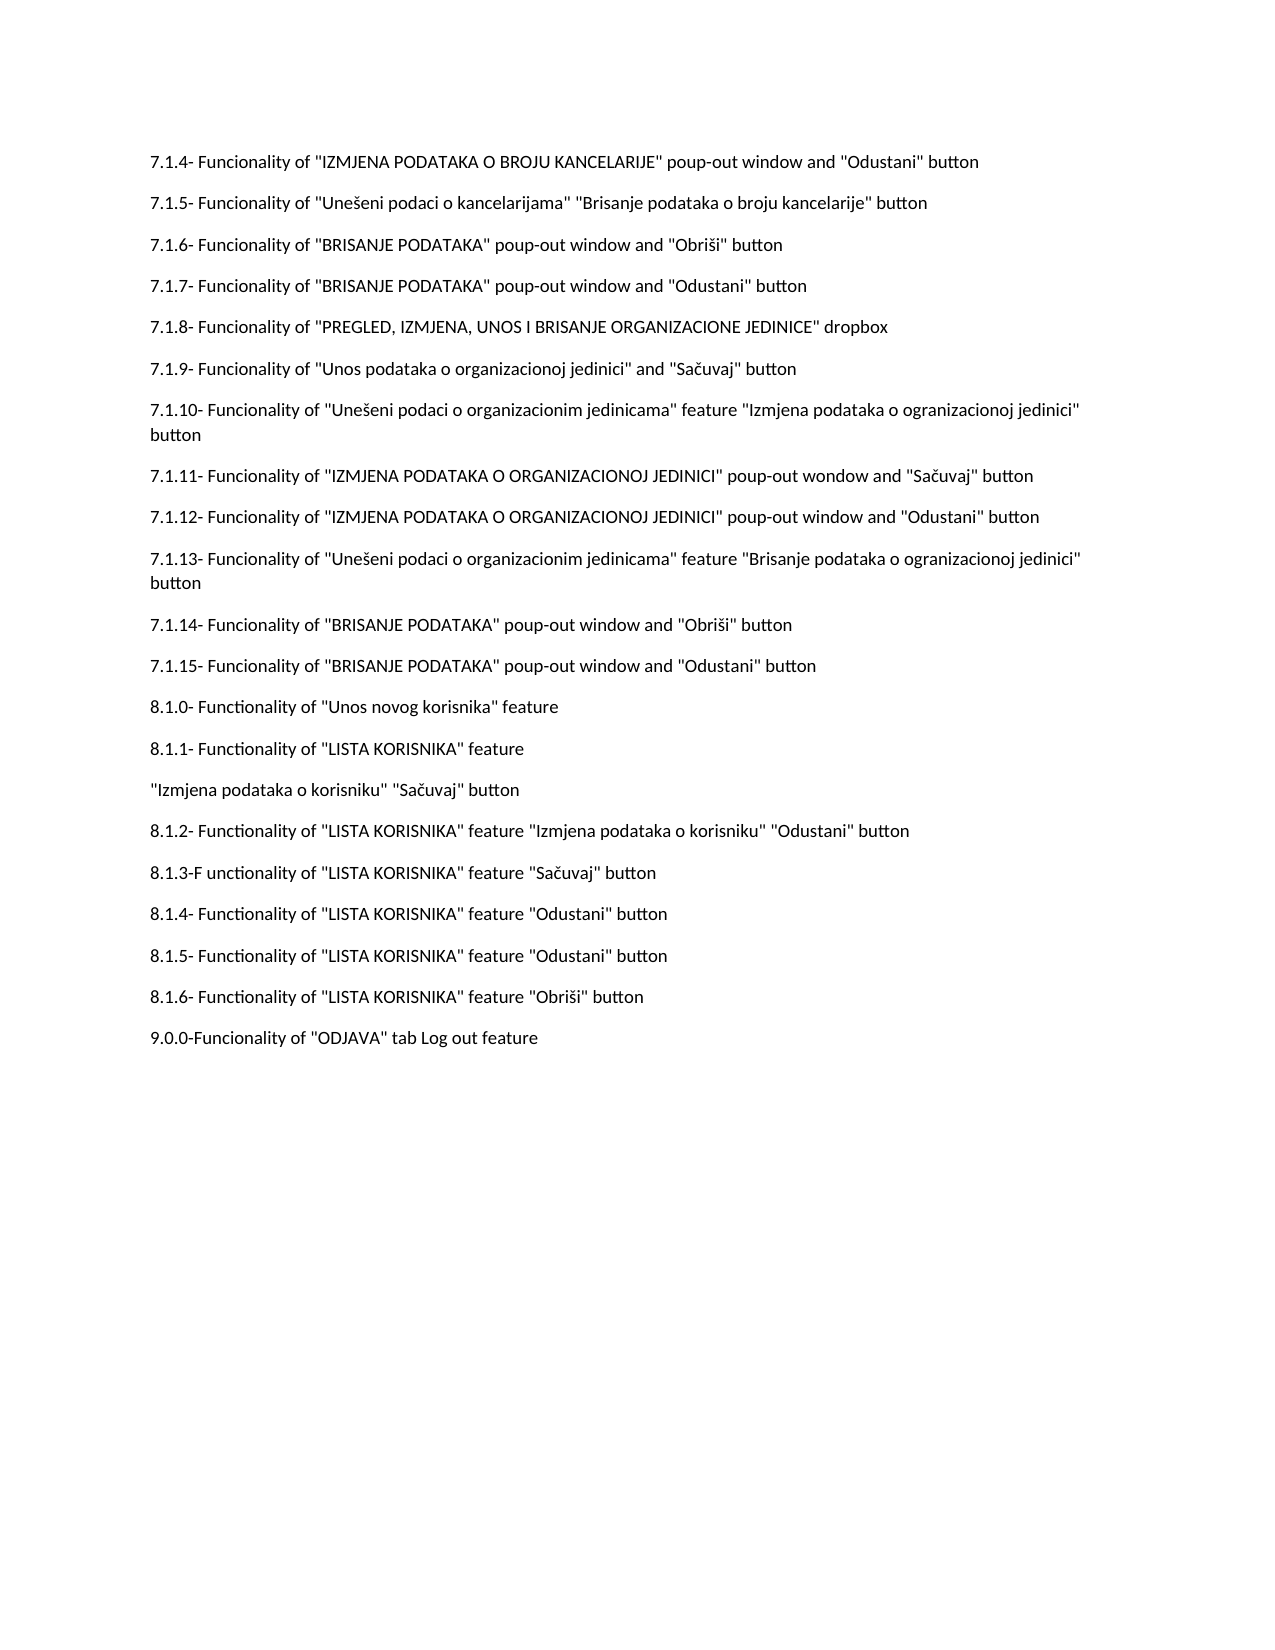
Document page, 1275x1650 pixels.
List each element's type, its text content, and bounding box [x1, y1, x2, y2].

text 7.1.5- Funcionality of "Unešeni podaci o kancelarijama" "Brisanje podataka o broju kancelarije" button [150, 191, 1125, 214]
text 8.1.6- Functionality of "LISTA KORISNIKA" feature "Obriši" button [150, 985, 1125, 1008]
text 8.1.4- Functionality of "LISTA KORISNIKA" feature "Odustani" button [150, 902, 1125, 925]
text 8.1.2- Functionality of "LISTA KORISNIKA" feature "Izmjena podataka o korisniku" "Odustani" button [150, 820, 1125, 843]
text 8.1.0- Functionality of "Unos novog korisnika" feature [150, 696, 1125, 718]
text 7.1.11- Funcionality of "IZMJENA PODATAKA O ORGANIZACIONOJ JEDINICI" poup-out wondow and "Sačuvaj" button [150, 464, 1125, 487]
text 9.0.0-Funcionality of "ODJAVA" tab Log out feature [150, 1026, 1125, 1049]
text 8.1.5- Functionality of "LISTA KORISNIKA" feature "Odustani" button [150, 944, 1125, 967]
text 7.1.13- Funcionality of "Unešeni podaci o organizacionim jedinicama" feature "Brisanje podataka o ogranizacionoj jedinici" button [150, 547, 1125, 594]
text "Izmjena podataka o korisniku" "Sačuvaj" button [150, 778, 1125, 801]
text 7.1.6- Funcionality of "BRISANJE PODATAKA" poup-out window and "Obriši" button [150, 233, 1125, 256]
text 7.1.14- Funcionality of "BRISANJE PODATAKA" poup-out window and "Obriši" button [150, 613, 1125, 636]
text 8.1.1- Functionality of "LISTA KORISNIKA" feature [150, 737, 1125, 760]
text 7.1.10- Funcionality of "Unešeni podaci o organizacionim jedinicama" feature "Izmjena podataka o ogranizacionoj jedinici" button [150, 398, 1125, 446]
text 7.1.15- Funcionality of "BRISANJE PODATAKA" poup-out window and "Odustani" button [150, 654, 1125, 677]
text 7.1.4- Funcionality of "IZMJENA PODATAKA O BROJU KANCELARIJE" poup-out window and "Odustani" button [150, 150, 1125, 173]
text 7.1.8- Funcionality of "PREGLED, IZMJENA, UNOS I BRISANJE ORGANIZACIONE JEDINICE" dropbox [150, 315, 1125, 338]
text 8.1.3-F unctionality of "LISTA KORISNIKA" feature "Sačuvaj" button [150, 861, 1125, 884]
text 7.1.9- Funcionality of "Unos podataka o organizacionoj jedinici" and "Sačuvaj" button [150, 357, 1125, 380]
text 7.1.7- Funcionality of "BRISANJE PODATAKA" poup-out window and "Odustani" button [150, 274, 1125, 297]
text 7.1.12- Funcionality of "IZMJENA PODATAKA O ORGANIZACIONOJ JEDINICI" poup-out window and "Odustani" button [150, 506, 1125, 528]
